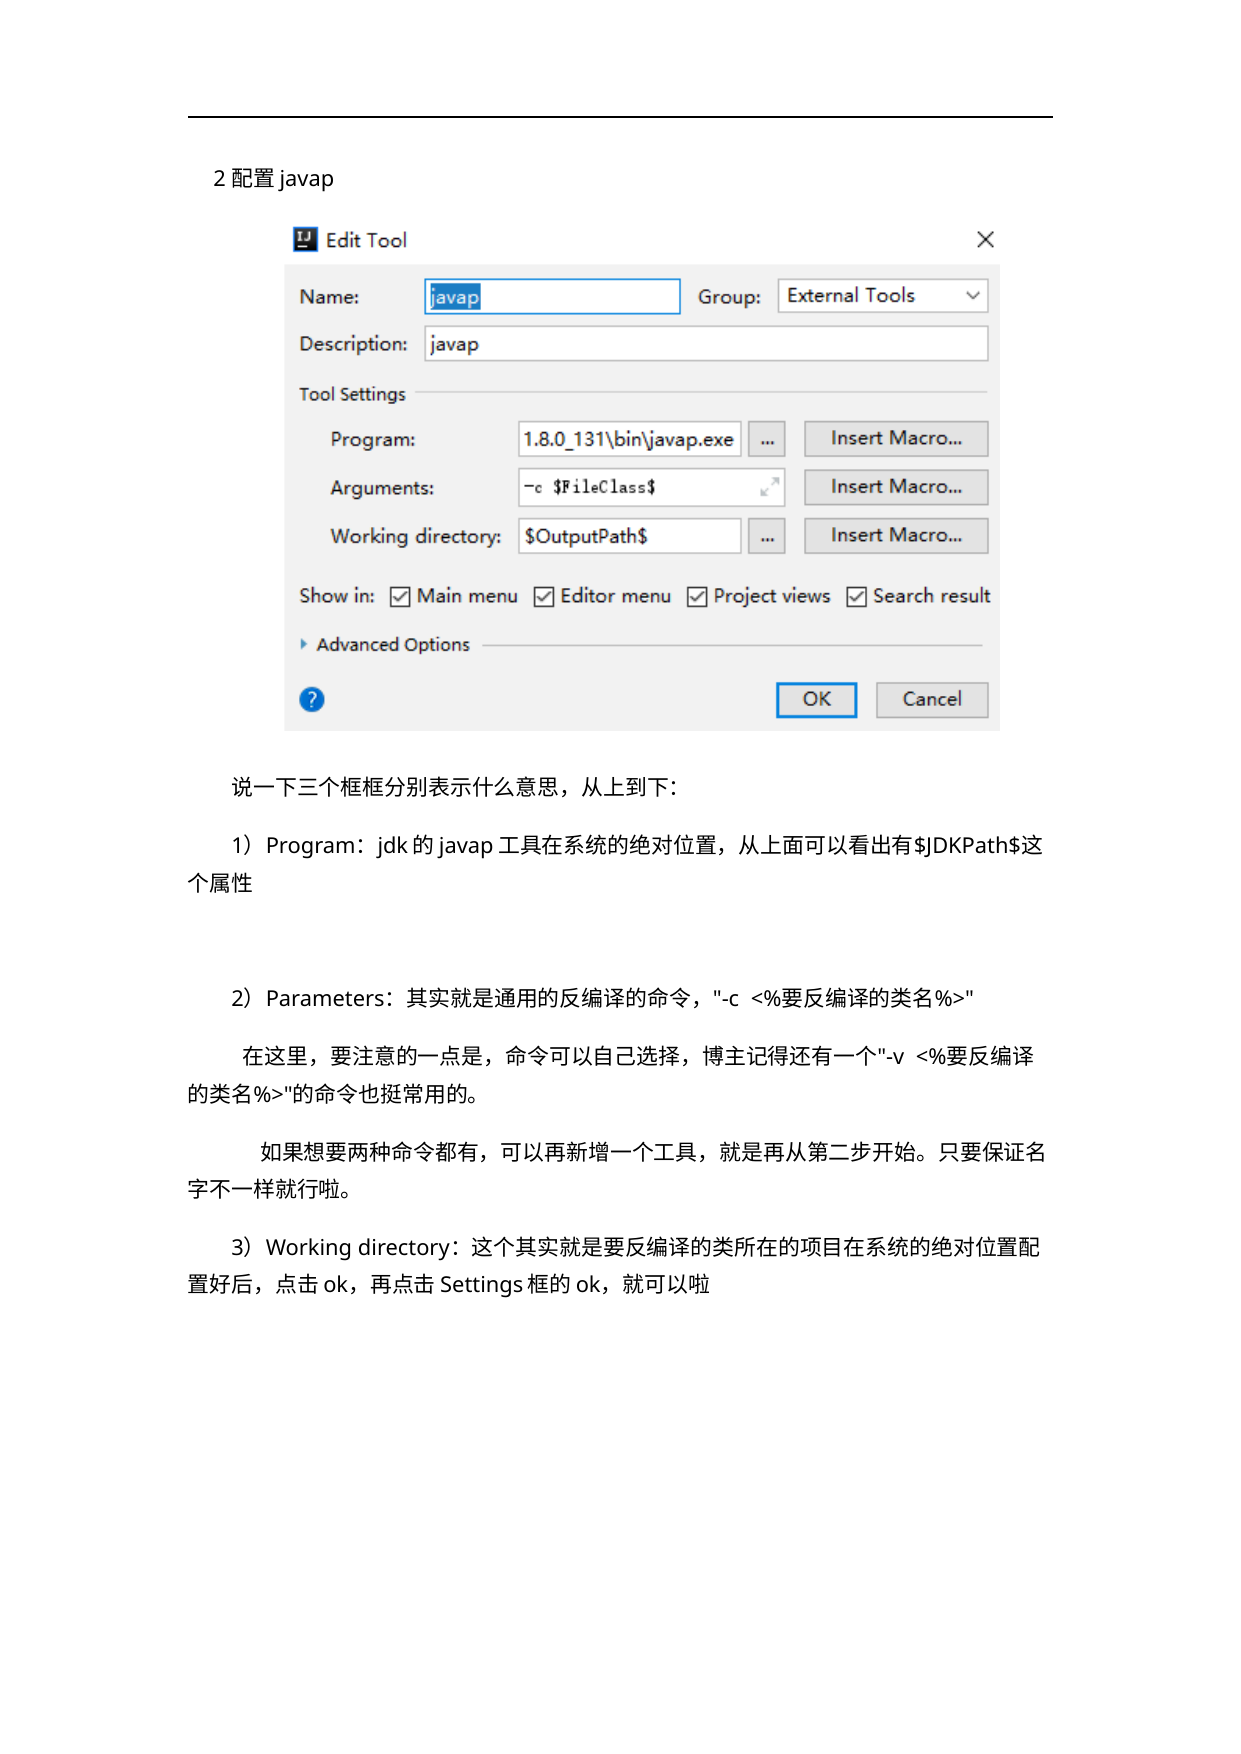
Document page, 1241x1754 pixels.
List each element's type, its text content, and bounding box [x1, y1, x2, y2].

text 3）Working directory：这个其实就是要反编译的类所在的项目在系统的绝对位置配置好后，点击ok，再点击Settings框的ok，就可以啦 [187, 1230, 1053, 1299]
text 说一下三个框框分别表示什么意思，从上到下： [187, 770, 1053, 802]
text 在这里，要注意的一点是，命令可以自己选择，博主记得还有一个"-v <%要反编译的类名%>"的命令也挺常用的。 [187, 1039, 1053, 1109]
text 2）Parameters：其实就是通用的反编译的命令，"-c <%要反编译的类名%>" [187, 981, 1053, 1013]
text 1）Program：jdk的javap工具在系统的绝对位置，从上面可以看出有$JDKPath$这个属性 [187, 828, 1053, 898]
text 如果想要两种命令都有，可以再新增一个工具，就是再从第二步开始。只要保证名字不一样就行啦。 [187, 1134, 1053, 1204]
picture [284, 224, 1000, 731]
subtitle 配置javap [187, 161, 1053, 193]
